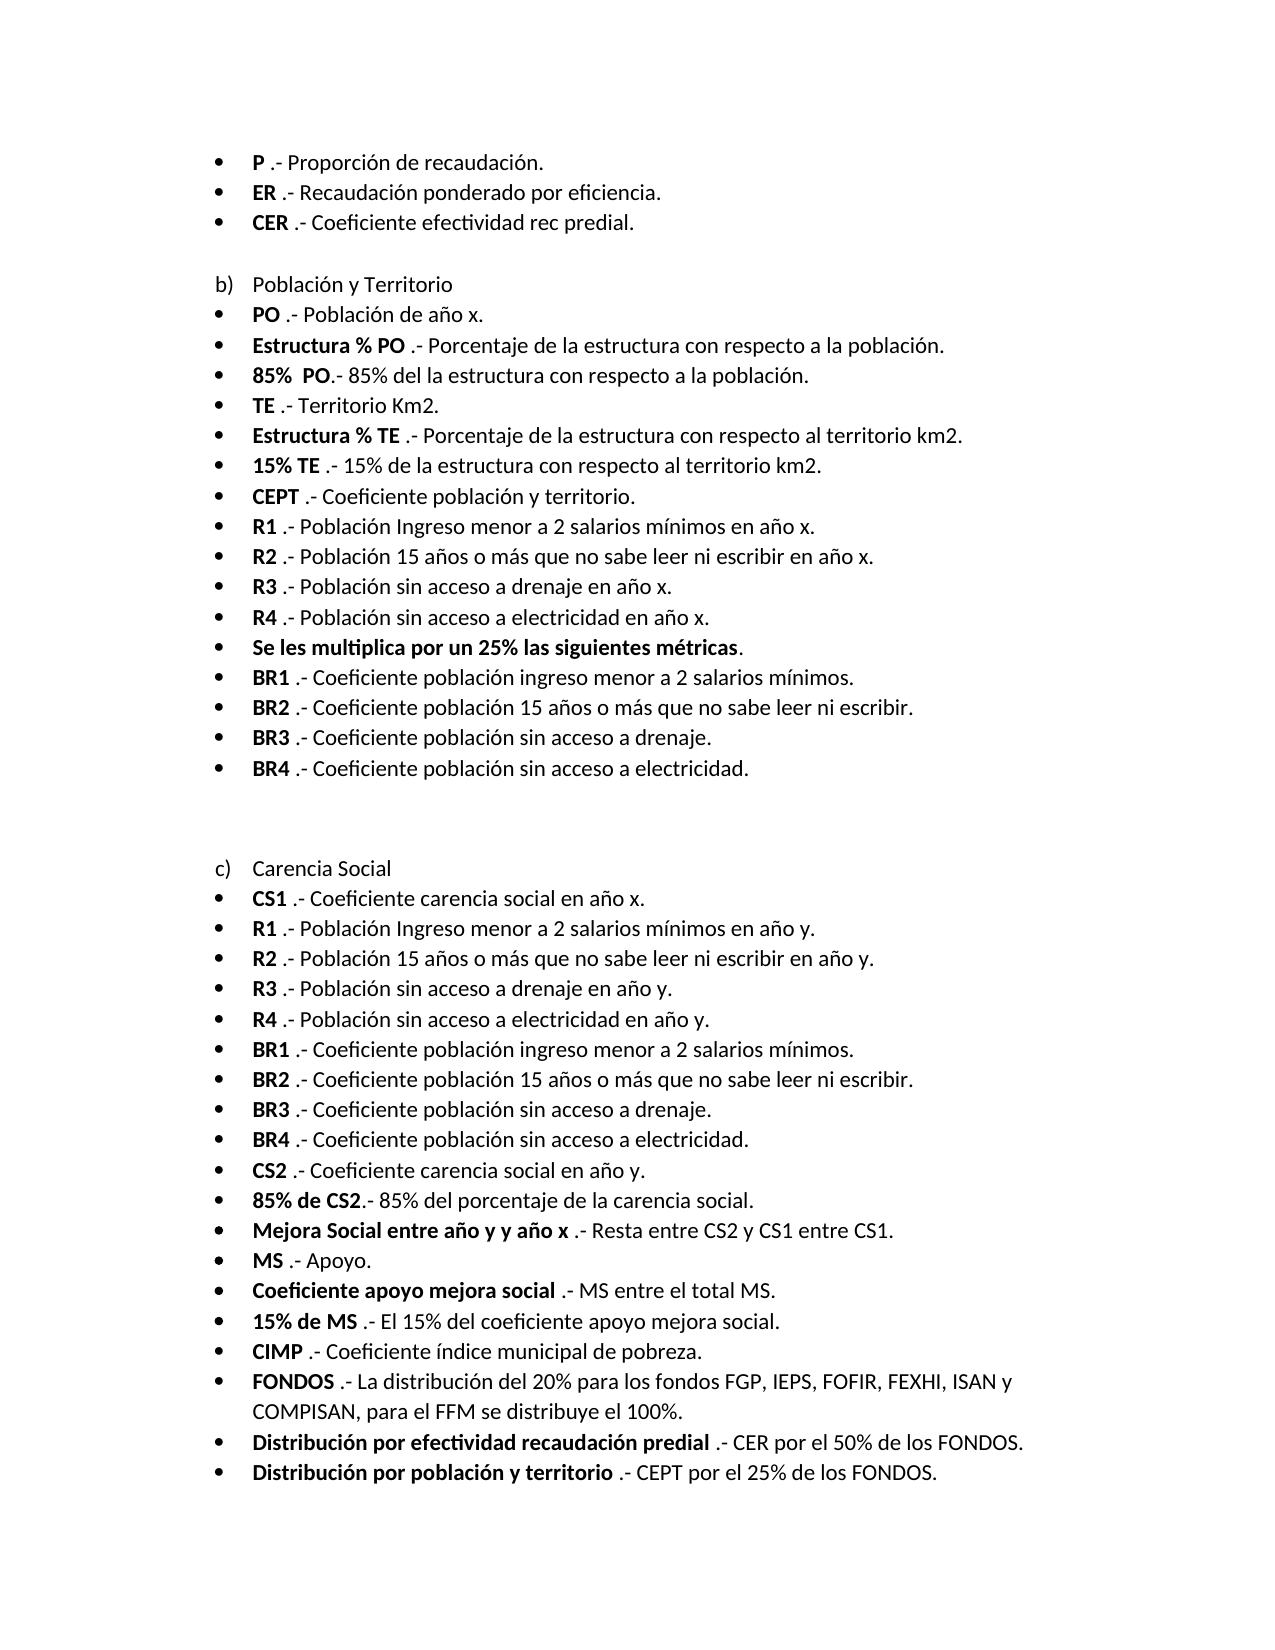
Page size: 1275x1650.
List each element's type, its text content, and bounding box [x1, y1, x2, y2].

list 15% TE .- 15% de la estructura con respecto al territorio km2. [215, 452, 1098, 480]
list CER .- Coeficiente efectividad rec predial. [215, 208, 1098, 236]
list Estructura % PO .- Porcentaje de la estructura con respecto a la población. [215, 331, 1098, 359]
list 15% de MS .- El 15% del coeficiente apoyo mejora social. [215, 1307, 1098, 1335]
list R1 .- Población Ingreso menor a 2 salarios mínimos en año y. [215, 914, 1098, 942]
list CIMP .- Coeficiente índice municipal de pobreza. [215, 1337, 1098, 1365]
list ER .- Recaudación ponderado por eficiencia. [215, 178, 1098, 206]
list MS .- Apoyo. [215, 1246, 1098, 1274]
list Coeficiente apoyo mejora social .- MS entre el total MS. [215, 1277, 1098, 1304]
list BR4 .- Coeficiente población sin acceso a electricidad. [215, 754, 1098, 782]
list R2 .- Población 15 años o más que no sabe leer ni escribir en año y. [215, 944, 1098, 972]
list P .- Proporción de recaudación. [215, 148, 1098, 176]
list R4 .- Población sin acceso a electricidad en año x. [215, 603, 1098, 631]
list Estructura % TE .- Porcentaje de la estructura con respecto al territorio km2. [215, 421, 1098, 449]
list Se les multiplica por un 25% las siguientes métricas. [215, 633, 1098, 661]
list TE .- Territorio Km2. [215, 391, 1098, 419]
list FONDOS .- La distribución del 20% para los fondos FGP, IEPS, FOFIR, FEXHI, ISAN y COMPISAN, para el FFM se distribuye el 100%. [215, 1367, 1098, 1425]
list Carencia Social [215, 854, 1098, 882]
list R1 .- Población Ingreso menor a 2 salarios mínimos en año x. [215, 512, 1098, 540]
list BR3 .- Coeficiente población sin acceso a drenaje. [215, 723, 1098, 752]
list Distribución por población y territorio .- CEPT por el 25% de los FONDOS. [215, 1458, 1098, 1486]
list Distribución por efectividad recaudación predial .- CER por el 50% de los FONDOS. [215, 1428, 1098, 1456]
list BR2 .- Coeficiente población 15 años o más que no sabe leer ni escribir. [215, 1065, 1098, 1093]
list 85% de CS2.- 85% del porcentaje de la carencia social. [215, 1186, 1098, 1214]
list R4 .- Población sin acceso a electricidad en año y. [215, 1005, 1098, 1033]
list Mejora Social entre año y y año x .- Resta entre CS2 y CS1 entre CS1. [215, 1216, 1098, 1244]
list CS2 .- Coeficiente carencia social en año y. [215, 1156, 1098, 1184]
list BR1 .- Coeficiente población ingreso menor a 2 salarios mínimos. [215, 663, 1098, 691]
list CS1 .- Coeficiente carencia social en año x. [215, 884, 1098, 912]
list R3 .- Población sin acceso a drenaje en año x. [215, 572, 1098, 601]
list BR1 .- Coeficiente población ingreso menor a 2 salarios mínimos. [215, 1035, 1098, 1063]
list CEPT .- Coeficiente población y territorio. [215, 482, 1098, 510]
list PO .- Población de año x. [215, 301, 1098, 329]
list BR4 .- Coeficiente población sin acceso a electricidad. [215, 1126, 1098, 1153]
list R3 .- Población sin acceso a drenaje en año y. [215, 974, 1098, 1002]
list 85% PO.- 85% del la estructura con respecto a la población. [215, 361, 1098, 389]
list BR2 .- Coeficiente población 15 años o más que no sabe leer ni escribir. [215, 693, 1098, 721]
list BR3 .- Coeficiente población sin acceso a drenaje. [215, 1095, 1098, 1123]
list Población y Territorio [215, 270, 1098, 298]
list R2 .- Población 15 años o más que no sabe leer ni escribir en año x. [215, 542, 1098, 570]
